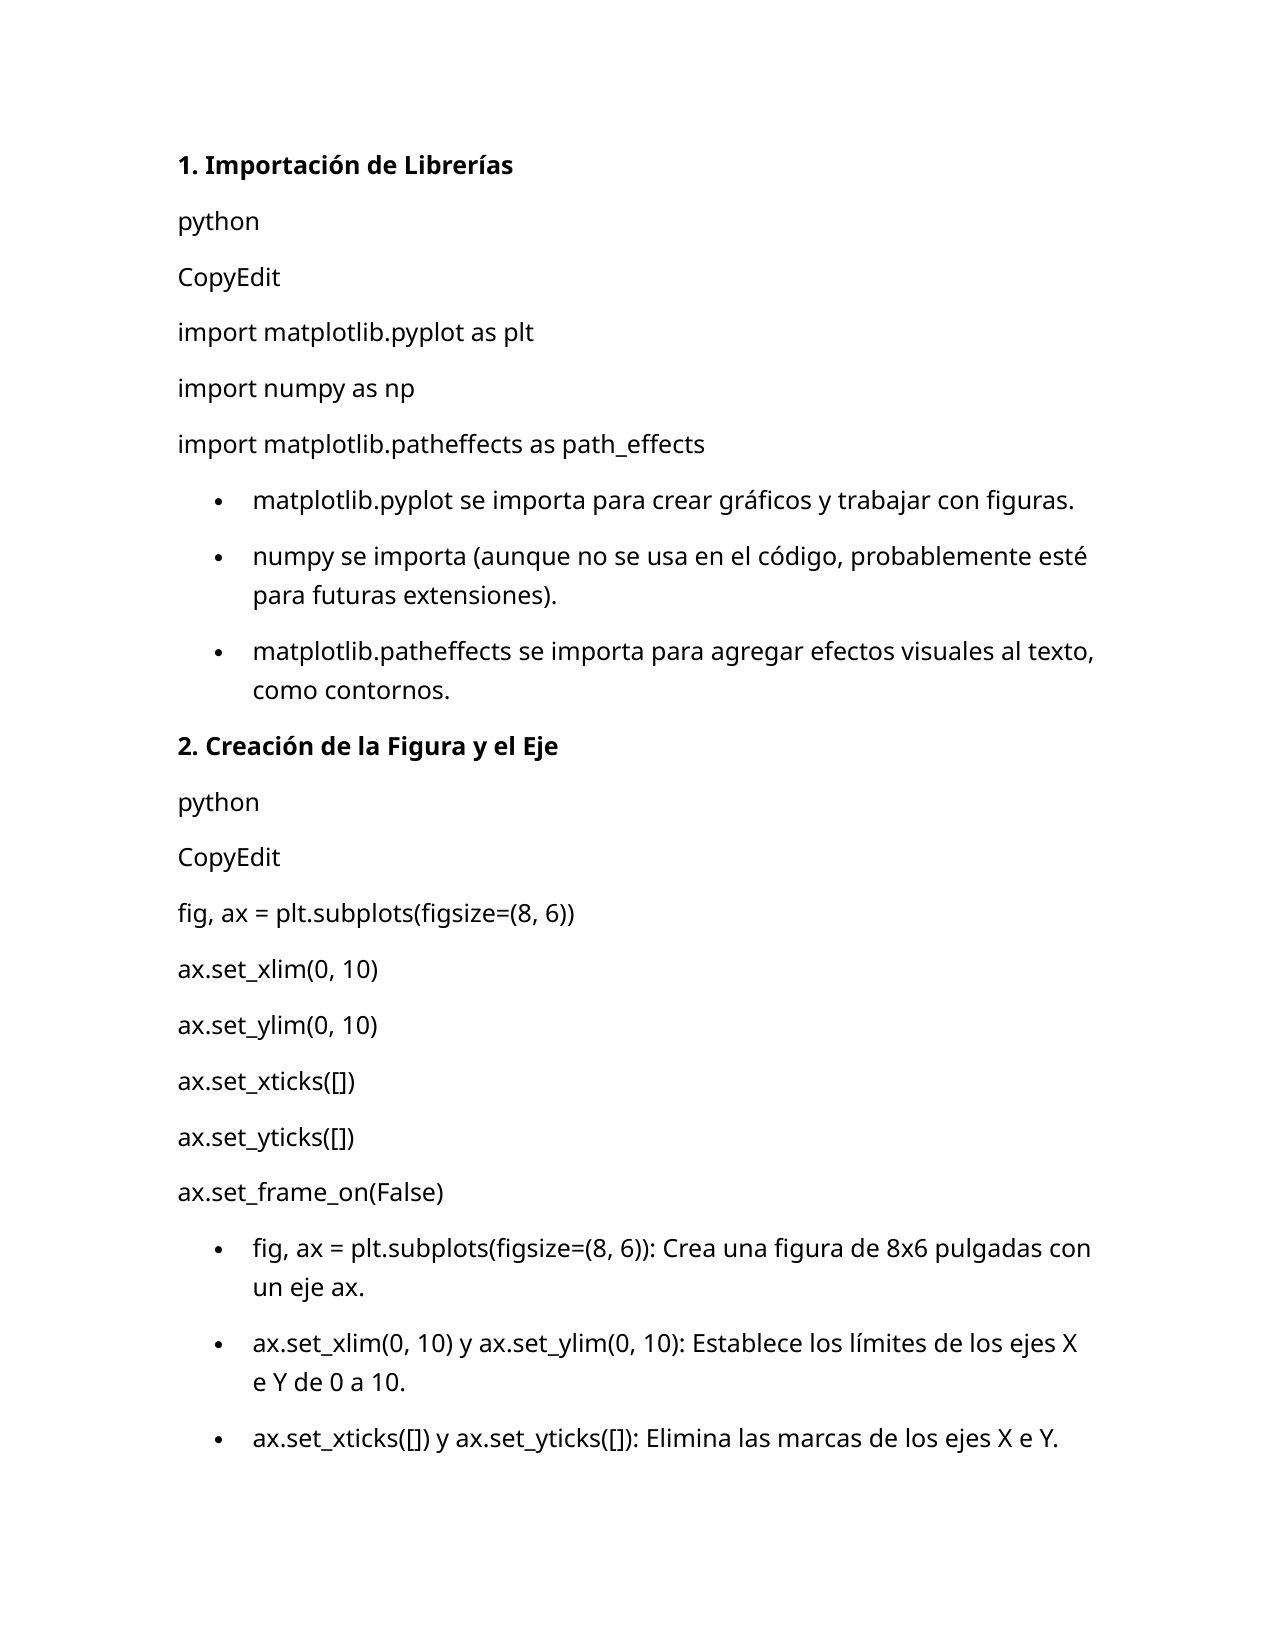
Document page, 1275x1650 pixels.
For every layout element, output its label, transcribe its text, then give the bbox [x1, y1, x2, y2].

text ax.set_frame_on(False) [177, 1175, 1098, 1209]
text ax.set_xticks([]) [177, 1063, 1098, 1097]
list ax.set_xticks([]) y ax.set_yticks([]): Elimina las marcas de los ejes X e Y. [215, 1421, 1098, 1455]
list matplotlib.pyplot se importa para crear gráficos y trabajar con figuras. [215, 483, 1098, 517]
text ax.set_ylim(0, 10) [177, 1008, 1098, 1042]
text python [177, 784, 1098, 818]
text ax.set_xlim(0, 10) [177, 952, 1098, 986]
text import matplotlib.pyplot as plt [177, 315, 1098, 349]
text fig, ax = plt.subplots(figsize=(8, 6)) [177, 896, 1098, 930]
text python [177, 203, 1098, 237]
text CopyEdit [177, 840, 1098, 874]
text import numpy as np [177, 371, 1098, 405]
text ax.set_yticks([]) [177, 1119, 1098, 1153]
list ax.set_xlim(0, 10) y ax.set_ylim(0, 10): Establece los límites de los ejes X e Y de 0 a 10. [215, 1326, 1098, 1399]
list numpy se importa (aunque no se usa en el código, probablemente esté para futuras extensiones). [215, 538, 1098, 612]
text import matplotlib.patheffects as path_effects [177, 427, 1098, 461]
text 1. Importación de Librerías [177, 148, 1098, 182]
list fig, ax = plt.subplots(figsize=(8, 6)): Crea una figura de 8x6 pulgadas con un eje ax. [215, 1231, 1098, 1304]
list matplotlib.patheffects se importa para agregar efectos visuales al texto, como contornos. [215, 633, 1098, 707]
text CopyEdit [177, 259, 1098, 293]
text 2. Creación de la Figura y el Eje [177, 728, 1098, 762]
